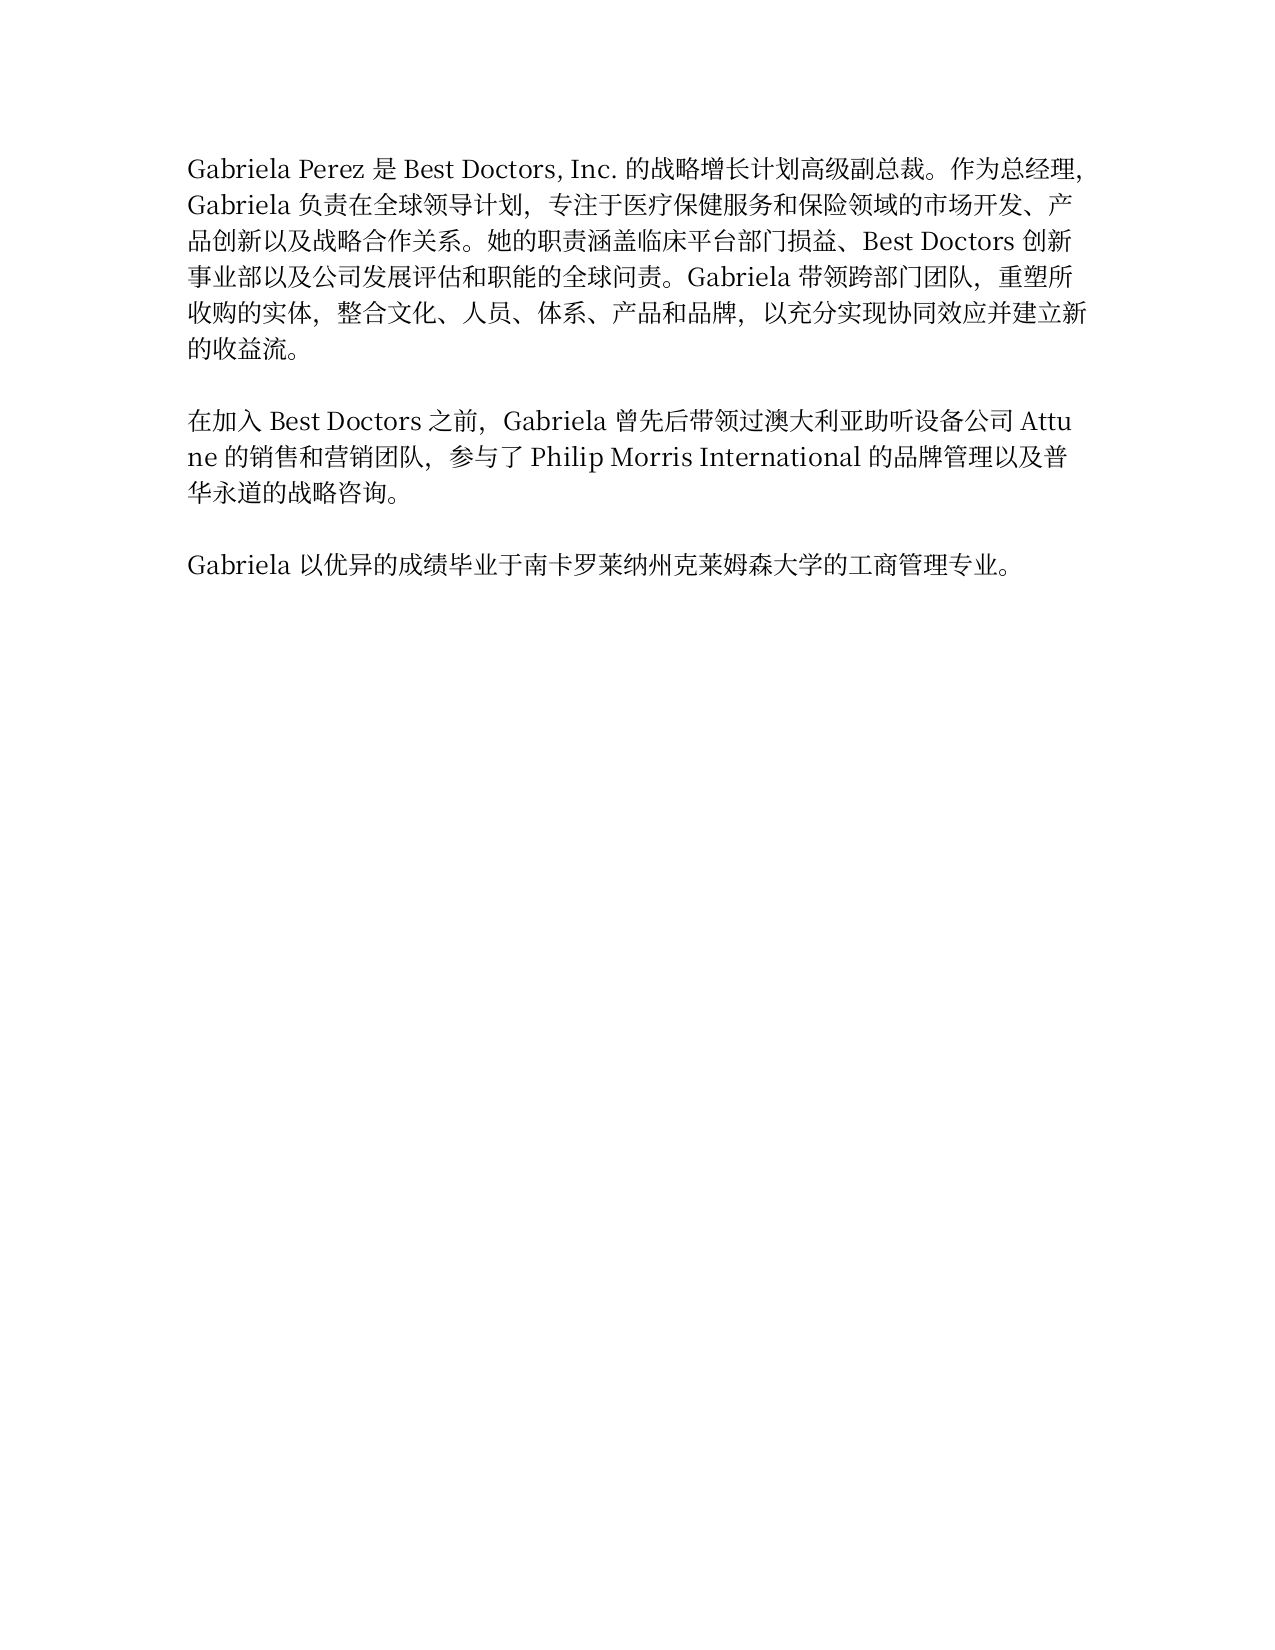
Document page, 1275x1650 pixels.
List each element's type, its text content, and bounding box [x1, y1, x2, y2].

text 在加入 Best Doctors 之前，Gabriela 曾先后带领过澳大利亚助听设备公司 Attune 的销售和营销团队，参与了 Philip Morris International 的品牌管理以及普华永道的战略咨询。 [187, 402, 1087, 509]
text Gabriela Perez 是 Best Doctors, Inc. 的战略增长计划高级副总裁。作为总经理，Gabriela 负责在全球领导计划，专注于医疗保健服务和保险领域的市场开发、产品创新以及战略合作关系。她的职责涵盖临床平台部门损益、Best Doctors 创新事业部以及公司发展评估和职能的全球问责。Gabriela 带领跨部门团队，重塑所收购的实体，整合文化、人员、体系、产品和品牌，以充分实现协同效应并建立新的收益流。 [187, 150, 1087, 366]
text Gabriela 以优异的成绩毕业于南卡罗莱纳州克莱姆森大学的工商管理专业。 [187, 545, 1087, 581]
